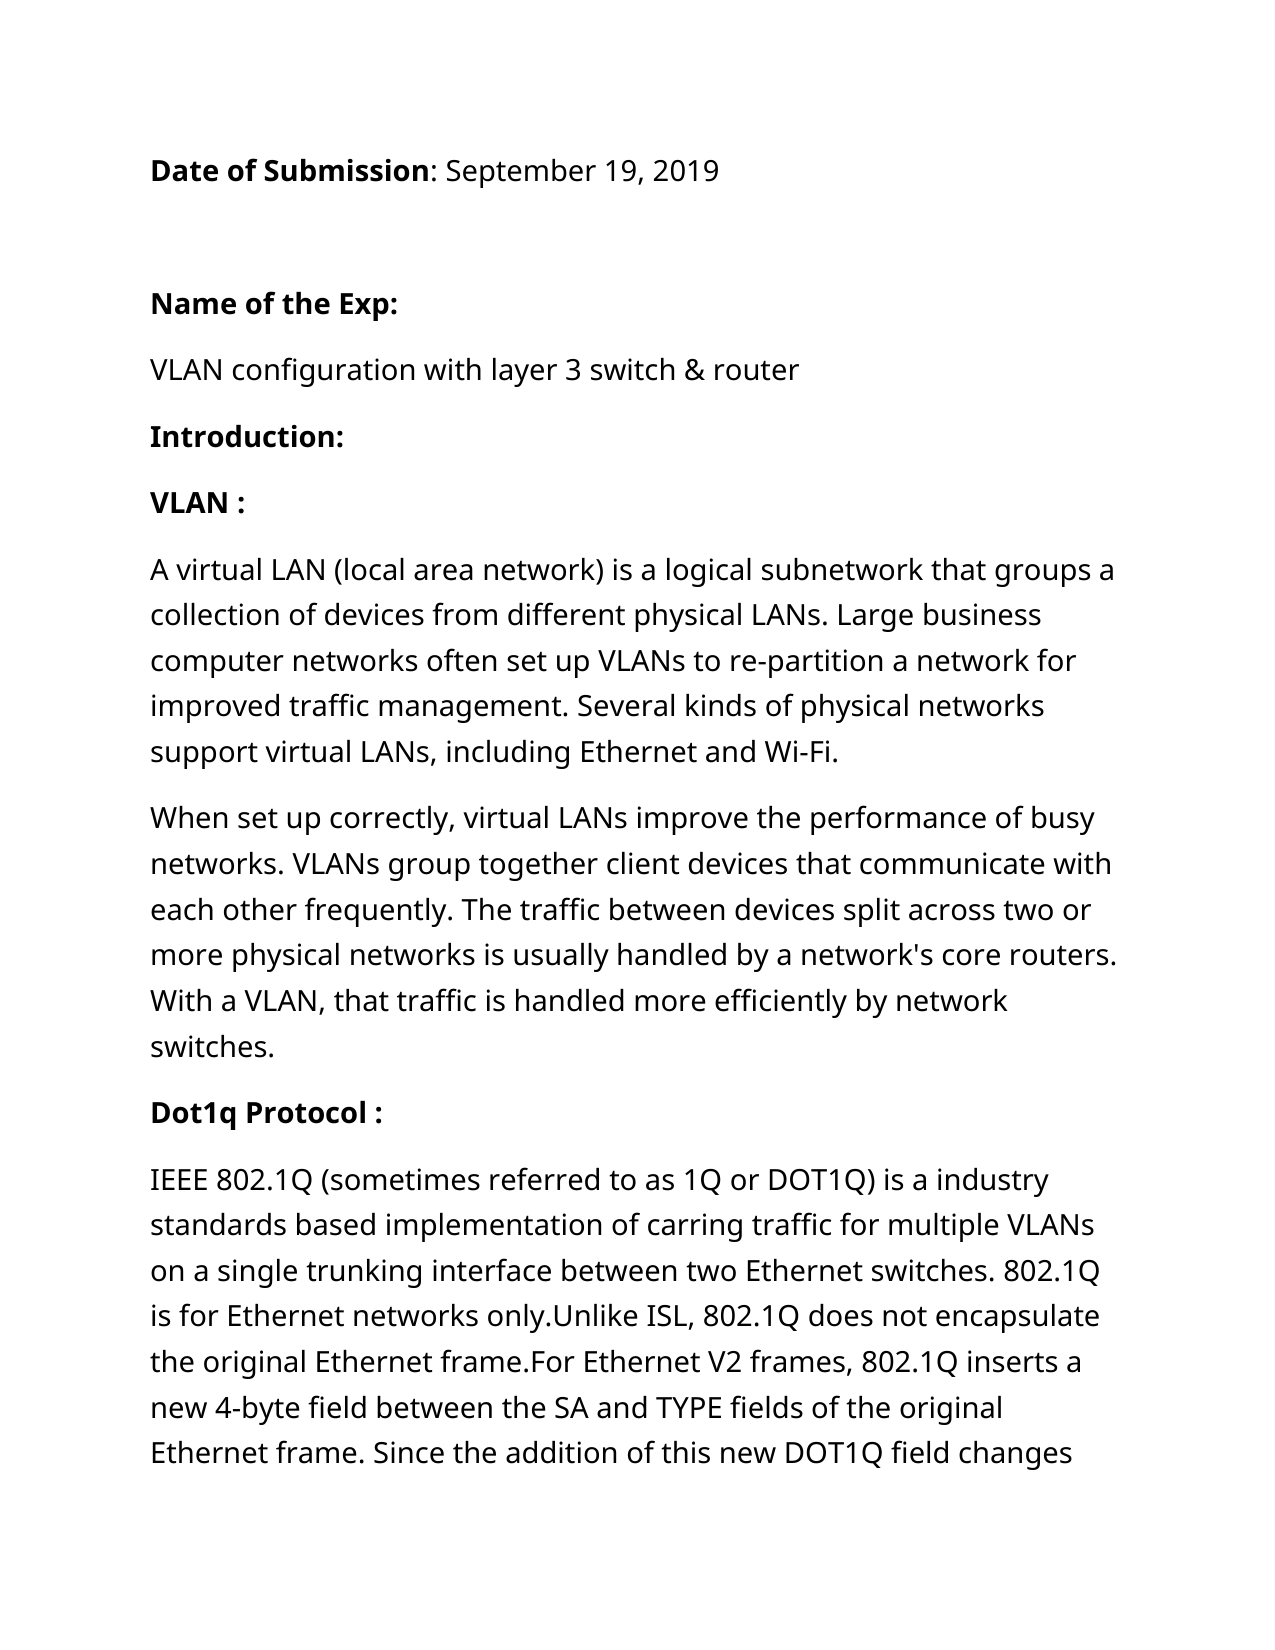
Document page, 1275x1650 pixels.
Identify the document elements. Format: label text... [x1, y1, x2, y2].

text A virtual LAN (local area network) is a logical subnetwork that groups a collection of devices from different physical LANs. Large business computer networks often set up VLANs to re-partition a network for improved traffic management. Several kinds of physical networks support virtual LANs, including Ethernet and Wi-Fi. [150, 549, 1125, 771]
text Name of the Exp: [150, 283, 1125, 323]
text VLAN configuration with layer 3 switch & router [150, 349, 1125, 389]
text Introduction: [150, 416, 1125, 456]
text When set up correctly, virtual LANs improve the performance of busy networks. VLANs group together client devices that communicate with each other frequently. The traffic between devices split across two or more physical networks is usually handled by a network's core routers. With a VLAN, that traffic is handled more efficiently by network switches. [150, 798, 1125, 1066]
text Date of Submission: September 19, 2019 [150, 150, 1125, 190]
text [150, 1159, 1125, 1472]
text VLAN : [150, 482, 1125, 522]
text Dot1q Protocol : [150, 1092, 1125, 1132]
